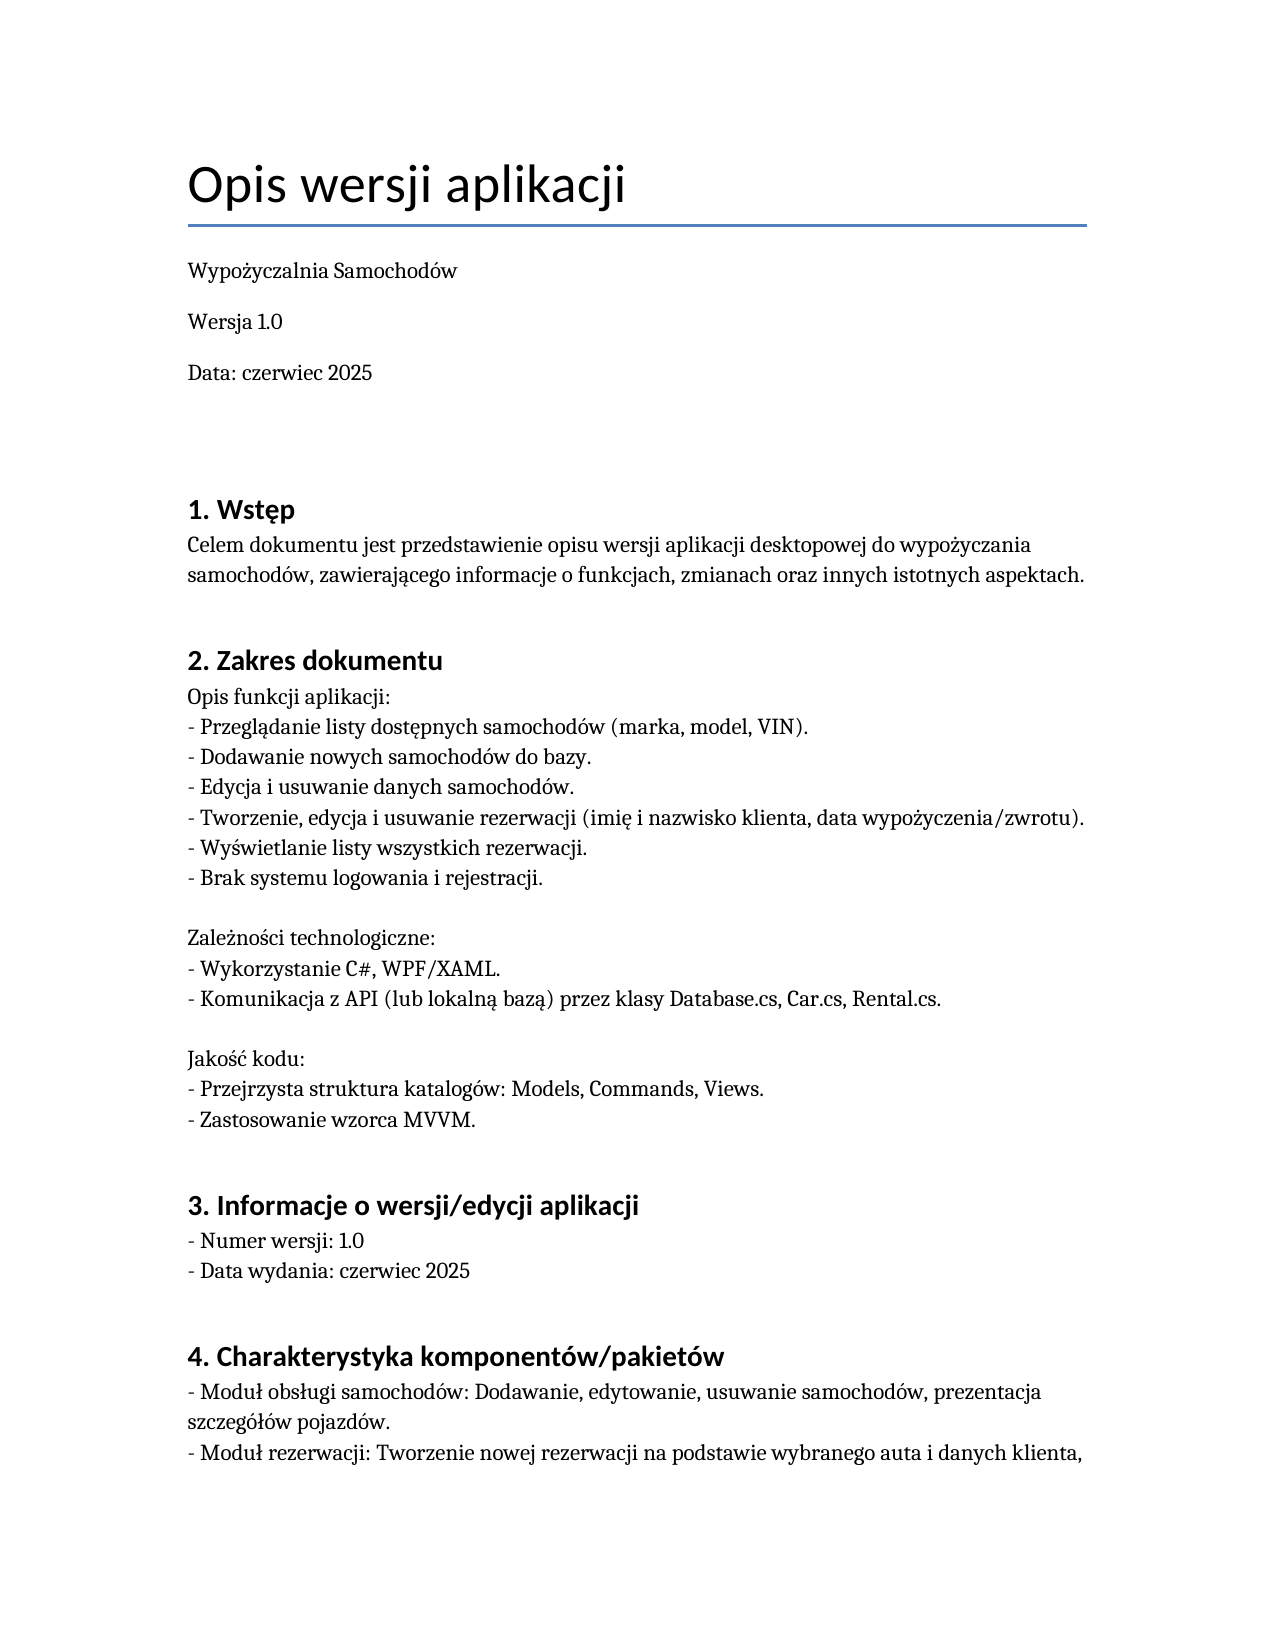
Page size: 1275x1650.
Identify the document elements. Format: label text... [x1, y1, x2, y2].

text Celem dokumentu jest przedstawienie opisu wersji aplikacji desktopowej do wypożyczania samochodów, zawierającego informacje o funkcjach, zmianach oraz innych istotnych aspektach. [187, 532, 1087, 589]
text Opis funkcji aplikacji: - Przeglądanie listy dostępnych samochodów (marka, model, VIN). - Dodawanie nowych samochodów do bazy. - Edycja i usuwanie danych samochodów. - Tworzenie, edycja i usuwanie rezerwacji (imię i nazwisko klienta, data wypożyczenia/zwrotu). - Wyświetlanie listy wszystkich rezerwacji. - Brak systemu logowania i rejestracji. Zależności technologiczne: - Wykorzystanie C#, WPF/XAML. - Komunikacja z API (lub lokalną bazą) przez klasy Database.cs, Car.cs, Rental.cs. Jakość kodu: - Przejrzysta struktura katalogów: Models, Commands, Views. - Zastosowanie wzorca MVVM. [187, 683, 1087, 1133]
subtitle 2. Zakres dokumentu [187, 642, 1087, 678]
subtitle 1. Wstęp [187, 491, 1087, 527]
text Data: czerwiec 2025 [187, 360, 1087, 386]
subtitle 3. Informacje o wersji/edycji aplikacji [187, 1187, 1087, 1222]
text - Numer wersji: 1.0 - Data wydania: czerwiec 2025 [187, 1227, 1087, 1284]
title Opis wersji aplikacji [187, 150, 1087, 227]
subtitle 4. Charakterystyka komponentów/pakietów [187, 1338, 1087, 1373]
text Wersja 1.0 [187, 309, 1087, 335]
text Wypożyczalnia Samochodów [187, 258, 1087, 284]
